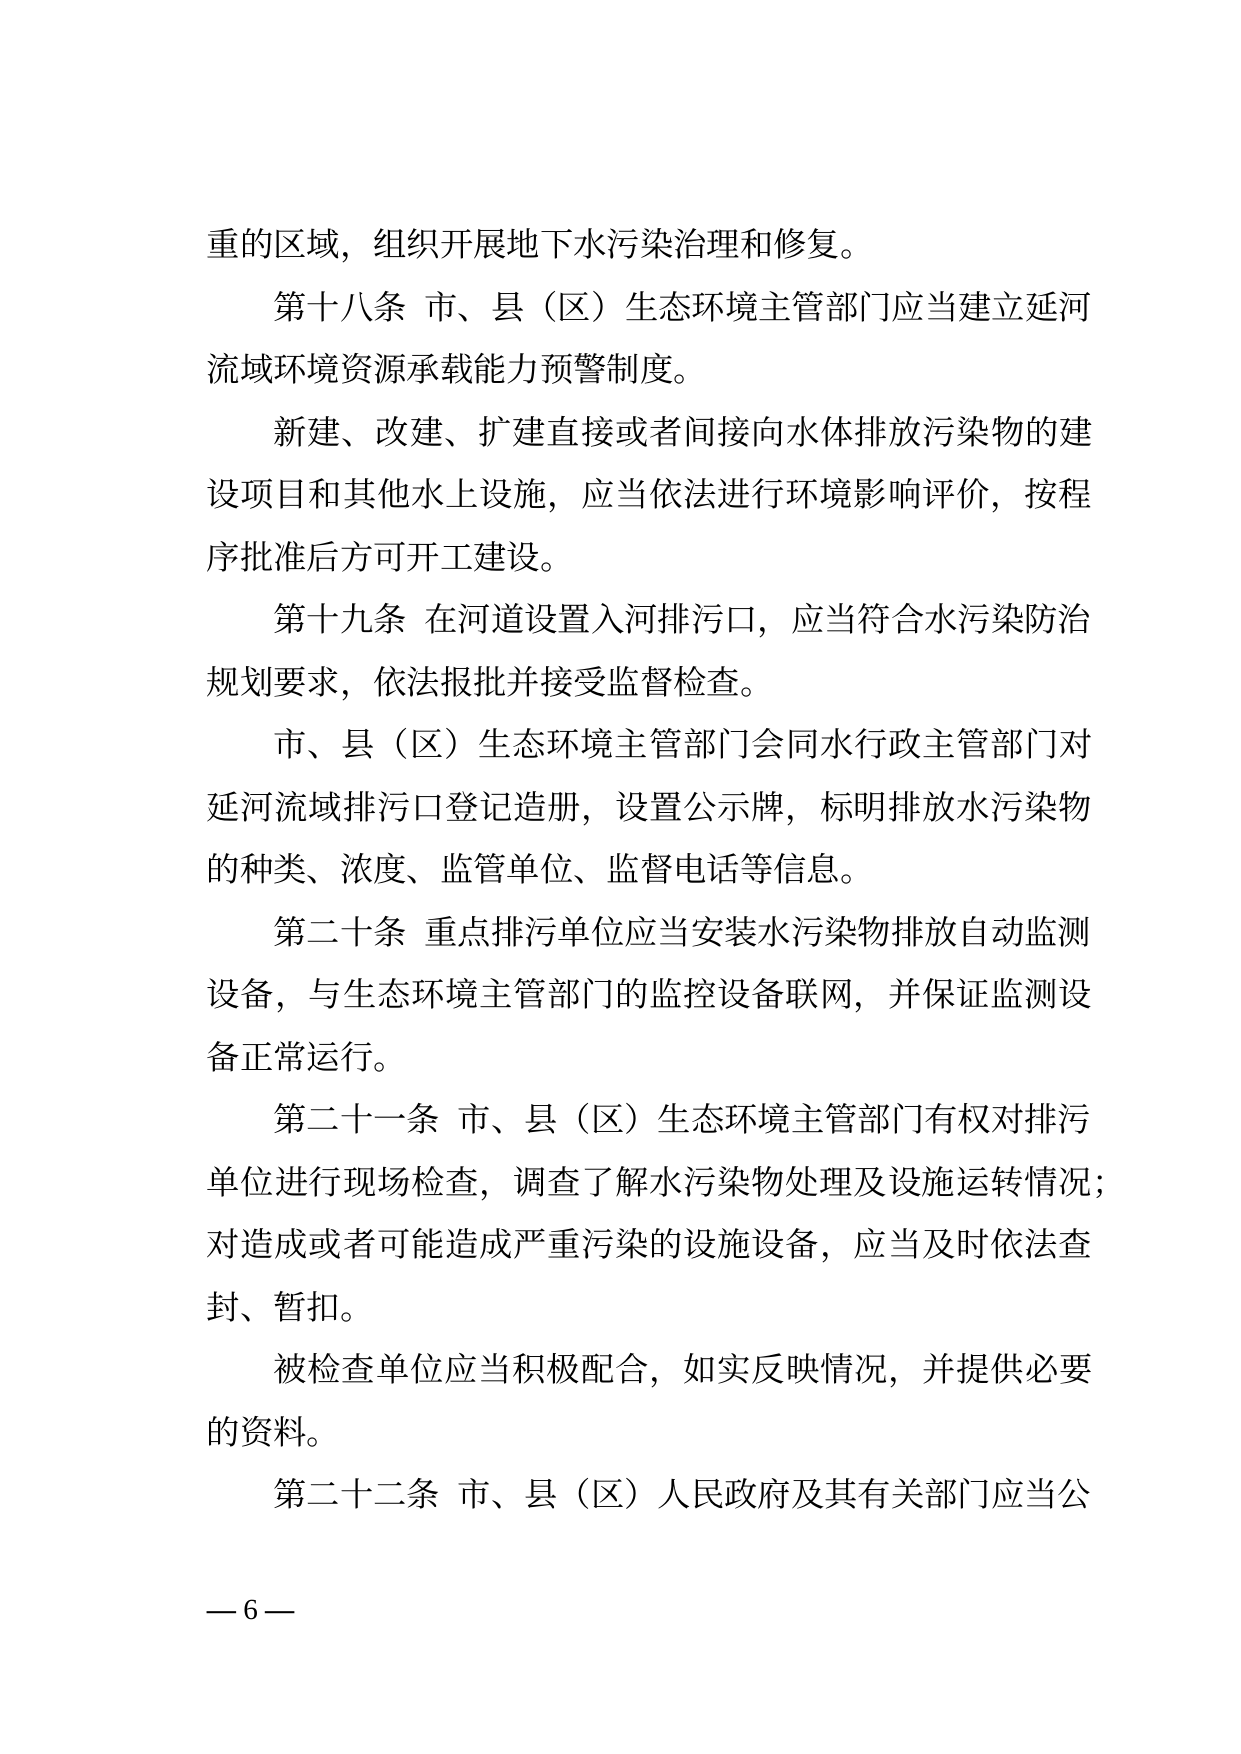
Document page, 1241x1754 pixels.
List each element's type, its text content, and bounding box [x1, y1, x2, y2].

text 第二十条 重点排污单位应当安装水污染物排放自动监测设备，与生态环境主管部门的监控设备联网，并保证监测设备正常运行。 [207, 894, 1093, 1082]
text 第十九条 在河道设置入河排污口，应当符合水污染防治规划要求，依法报批并接受监督检查。 [207, 582, 1093, 707]
text 市、县（区）生态环境主管部门会同水行政主管部门对延河流域排污口登记造册，设置公示牌，标明排放水污染物的种类、浓度、监管单位、监督电话等信息。 [207, 707, 1093, 894]
text 新建、改建、扩建直接或者间接向水体排放污染物的建设项目和其他水上设施，应当依法进行环境影响评价，按程序批准后方可开工建设。 [207, 394, 1093, 582]
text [207, 207, 1093, 269]
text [207, 1457, 1093, 1519]
text 第十八条 市、县（区）生态环境主管部门应当建立延河流域环境资源承载能力预警制度。 [207, 269, 1093, 394]
text 被检查单位应当积极配合，如实反映情况，并提供必要的资料。 [207, 1332, 1093, 1457]
text 第二十一条 市、县（区）生态环境主管部门有权对排污单位进行现场检查，调查了解水污染物处理及设施运转情况；对造成或者可能造成严重污染的设施设备，应当及时依法查封、暂扣。 [207, 1082, 1093, 1332]
